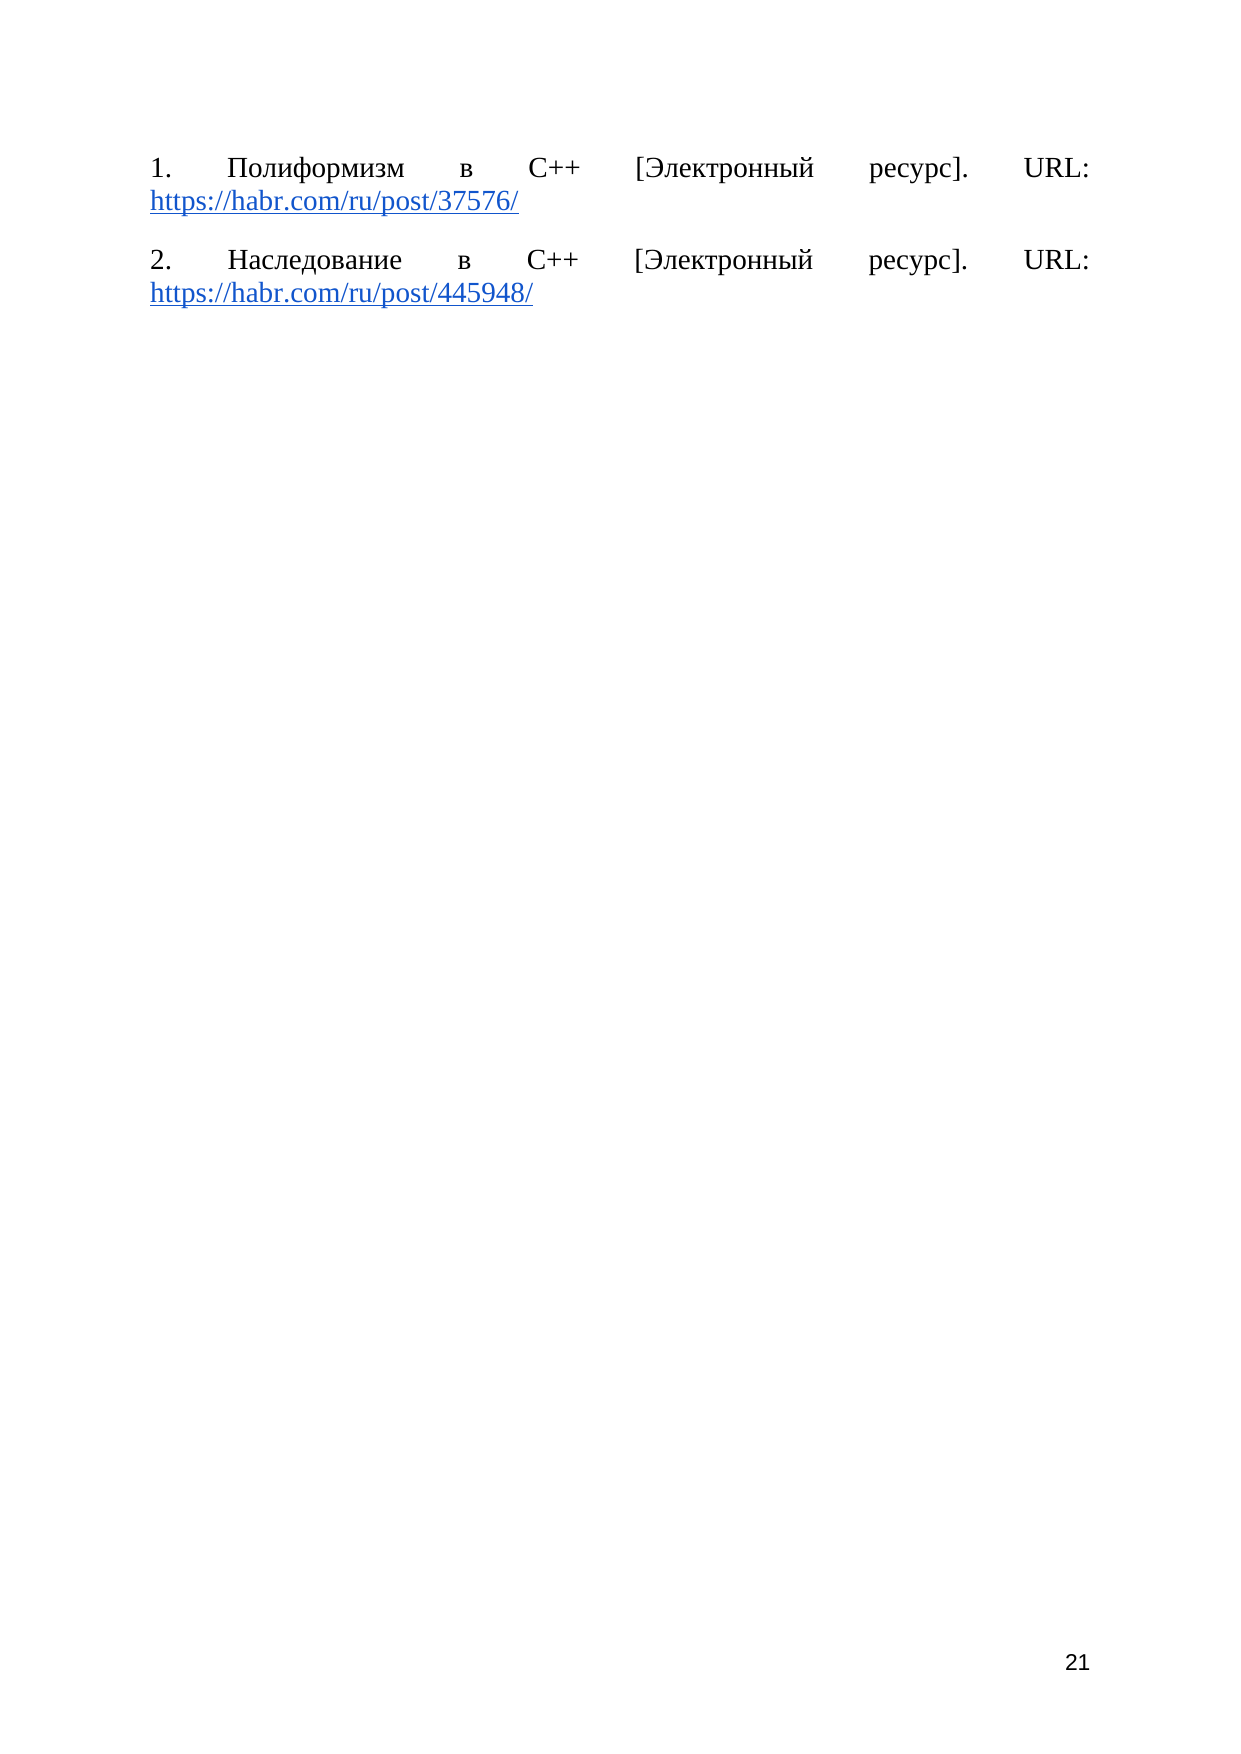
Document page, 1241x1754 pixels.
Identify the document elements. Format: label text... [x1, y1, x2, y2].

text 1. Полиформизм в С++ [Электронный ресурс]. URL: https://habr.com/ru/post/37576/ [150, 150, 1090, 217]
text 2. Наследование в С++ [Электронный ресурс]. URL: https://habr.com/ru/post/445948/ [150, 242, 1090, 309]
